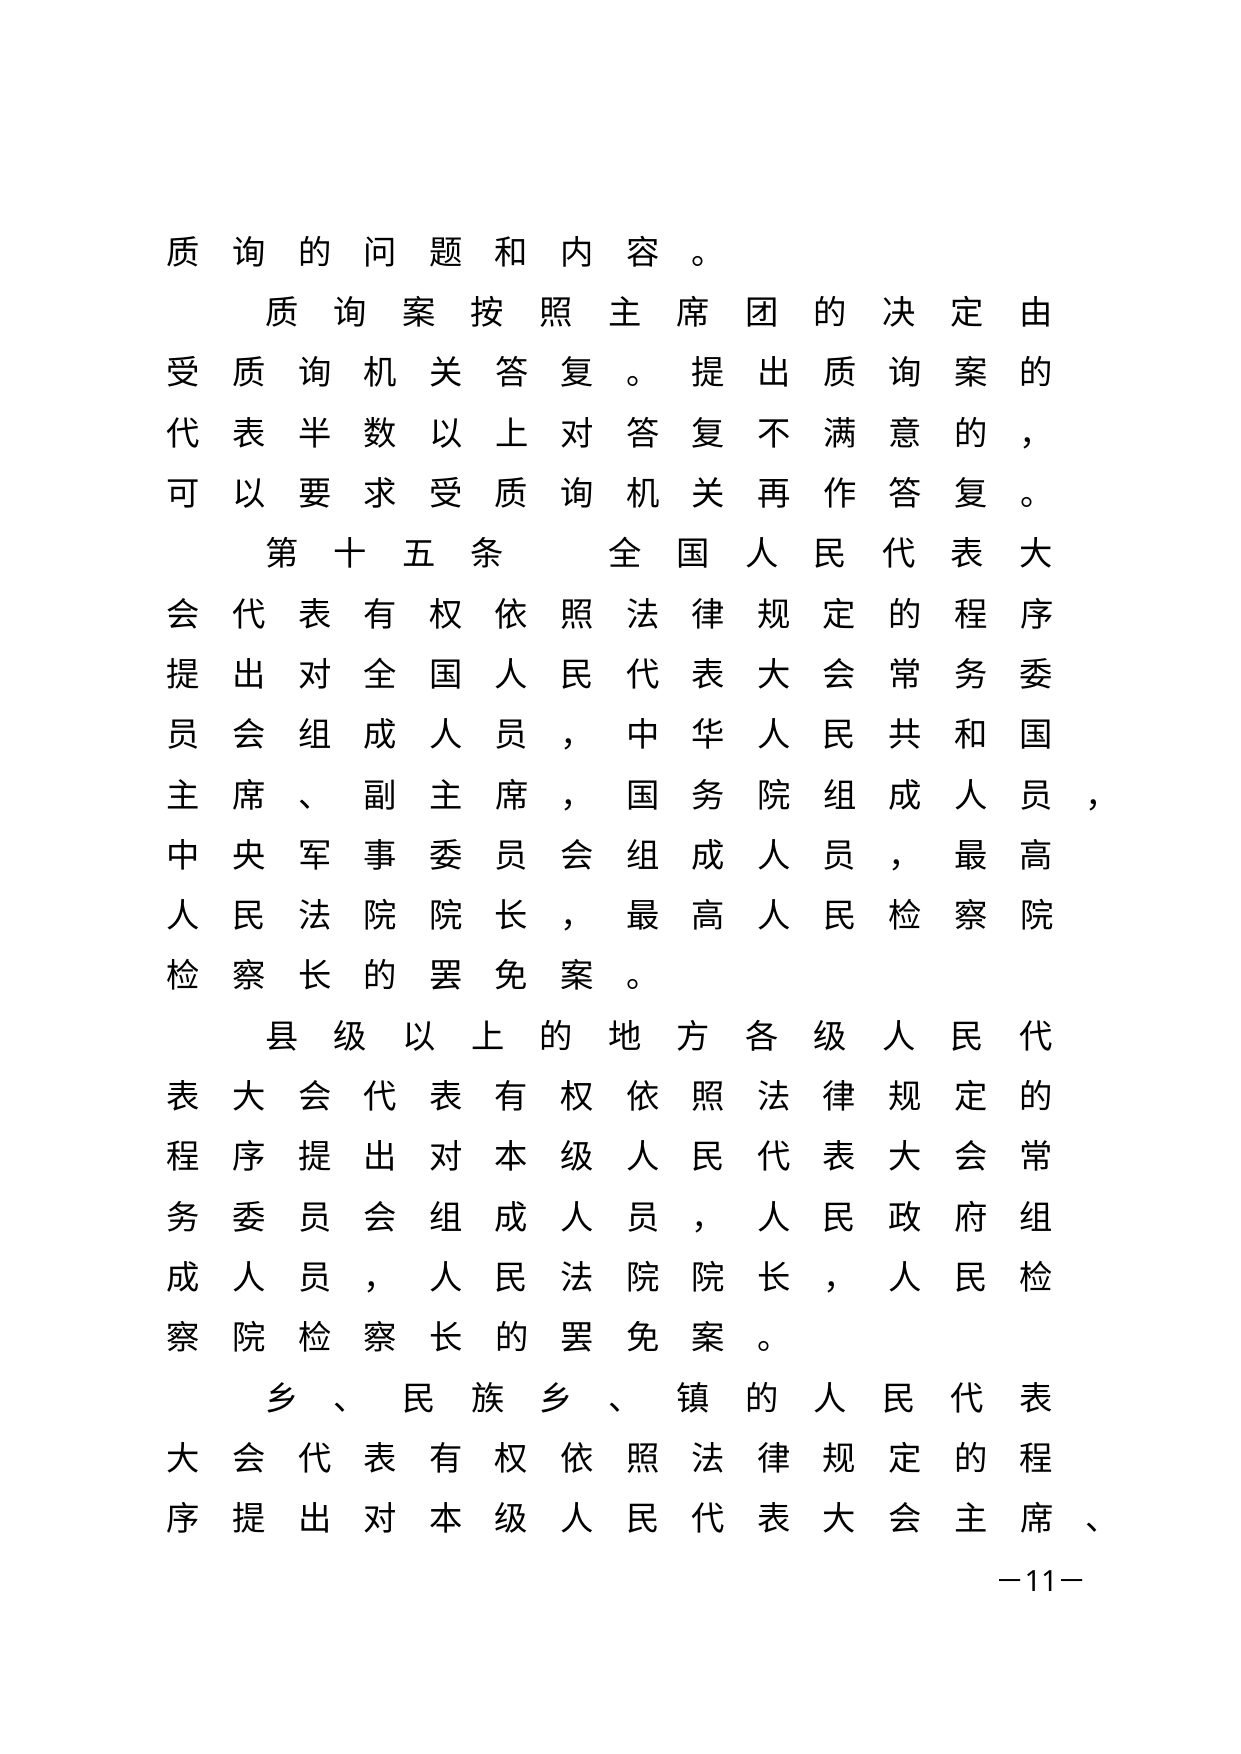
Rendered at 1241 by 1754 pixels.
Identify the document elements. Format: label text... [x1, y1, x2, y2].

text 质询案按照主席团的决定由受质询机关答复。提出质询案的代表半数以上对答复不满意的，可以要求受质询机关再作答复。 [167, 280, 1085, 521]
text 第十五条 全国人民代表大会代表有权依照法律规定的程序提出对全国人民代表大会常务委员会组成人员，中华人民共和国主席、副主席，国务院组成人员，中央军事委员会组成人员，最高人民法院院长，最高人民检察院检察长的罢免案。 [167, 521, 1085, 1003]
text 乡、民族乡、镇的人民代表大会代表有权依照法律规定的程序提出对本级人民代表大会主席、副主席和人民政府领导人员的罢免案。 [167, 1365, 1085, 1546]
text 县级以上的地方各级人民代表大会代表有权依照法律规定的程序提出对本级人民代表大会常务委员会组成人员，人民政府组成人员，人民法院院长，人民检察院检察长的罢免案。 [167, 1003, 1085, 1365]
text 质询案应当写明质询对象、质询的问题和内容。 [167, 219, 1085, 280]
